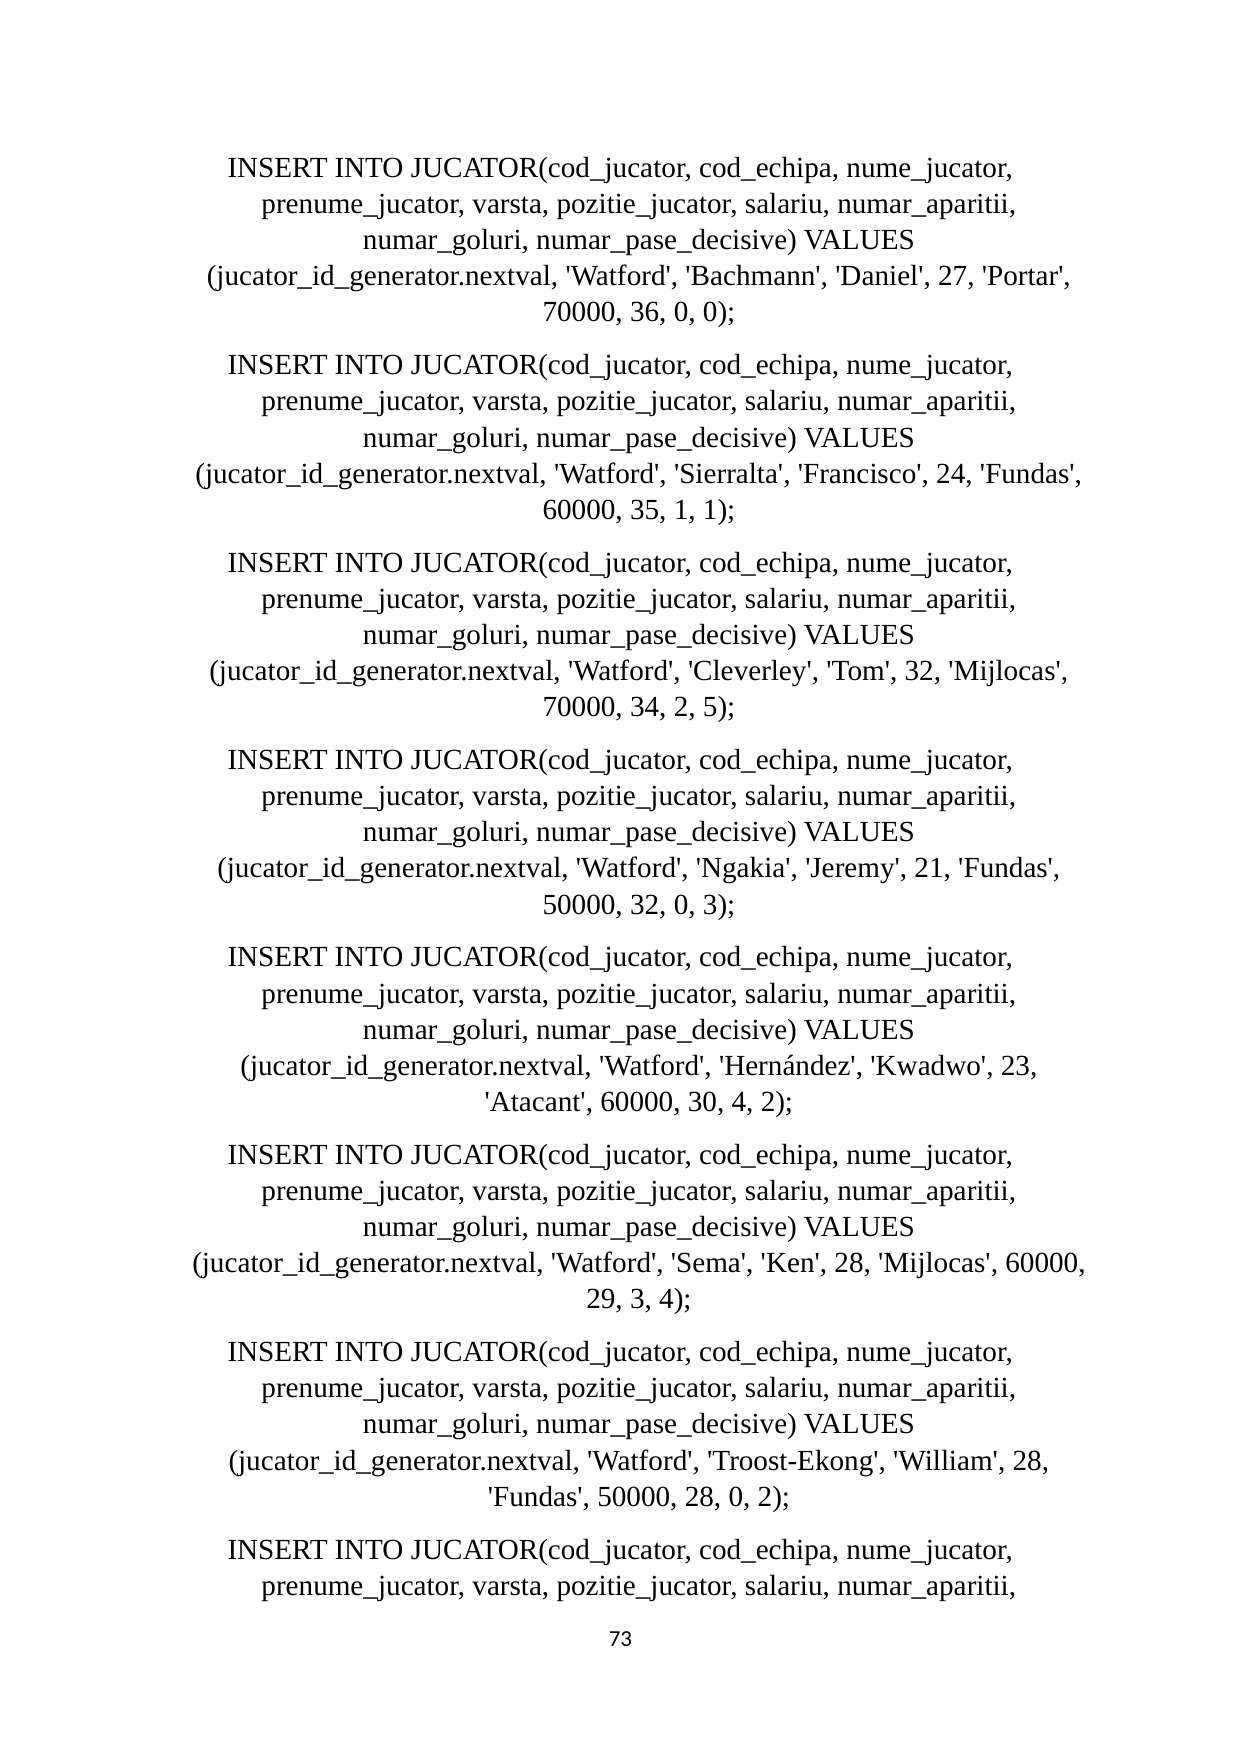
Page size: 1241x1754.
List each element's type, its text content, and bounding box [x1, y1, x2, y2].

text INSERT INTO JUCATOR(cod_jucator, cod_echipa, nume_jucator, prenume_jucator, varsta, pozitie_jucator, salariu, numar_aparitii, numar_goluri, numar_pase_decisive) VALUES (jucator_id_generator.nextval, 'Watford', 'Bachmann', 'Daniel', 27, 'Portar', 70000, 36, 0, 0); [150, 150, 1090, 328]
text INSERT INTO JUCATOR(cod_jucator, cod_echipa, nume_jucator, prenume_jucator, varsta, pozitie_jucator, salariu, numar_aparitii, numar_goluri, numar_pase_decisive) VALUES (jucator_id_generator.nextval, 'Watford', 'Sierralta', 'Francisco', 24, 'Fundas', 60000, 35, 1, 1); [150, 347, 1090, 526]
text INSERT INTO JUCATOR(cod_jucator, cod_echipa, nume_jucator, prenume_jucator, varsta, pozitie_jucator, salariu, numar_aparitii, numar_goluri, numar_pase_decisive) VALUES (jucator_id_generator.nextval, 'Watford', 'Cleverley', 'Tom', 32, 'Mijlocas', 70000, 34, 2, 5); [150, 545, 1090, 723]
text INSERT INTO JUCATOR(cod_jucator, cod_echipa, nume_jucator, prenume_jucator, varsta, pozitie_jucator, salariu, numar_aparitii, numar_goluri, numar_pase_decisive) VALUES (jucator_id_generator.nextval, 'Watford', 'Sema', 'Ken', 28, 'Mijlocas', 60000, 29, 3, 4); [150, 1137, 1090, 1315]
text INSERT INTO JUCATOR(cod_jucator, cod_echipa, nume_jucator, prenume_jucator, varsta, pozitie_jucator, salariu, numar_aparitii, numar_goluri, numar_pase_decisive) VALUES (jucator_id_generator.nextval, 'Watford', 'Ngakia', 'Jeremy', 21, 'Fundas', 50000, 32, 0, 3); [150, 742, 1090, 920]
text INSERT INTO JUCATOR(cod_jucator, cod_echipa, nume_jucator, prenume_jucator, varsta, pozitie_jucator, salariu, numar_aparitii, numar_goluri, numar_pase_decisive) VALUES (jucator_id_generator.nextval, 'Watford', 'Troost-Ekong', 'William', 28, 'Fundas', 50000, 28, 0, 2); [150, 1334, 1090, 1512]
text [150, 1532, 1090, 1601]
text INSERT INTO JUCATOR(cod_jucator, cod_echipa, nume_jucator, prenume_jucator, varsta, pozitie_jucator, salariu, numar_aparitii, numar_goluri, numar_pase_decisive) VALUES (jucator_id_generator.nextval, 'Watford', 'Hernández', 'Kwadwo', 23, 'Atacant', 60000, 30, 4, 2); [150, 939, 1090, 1118]
